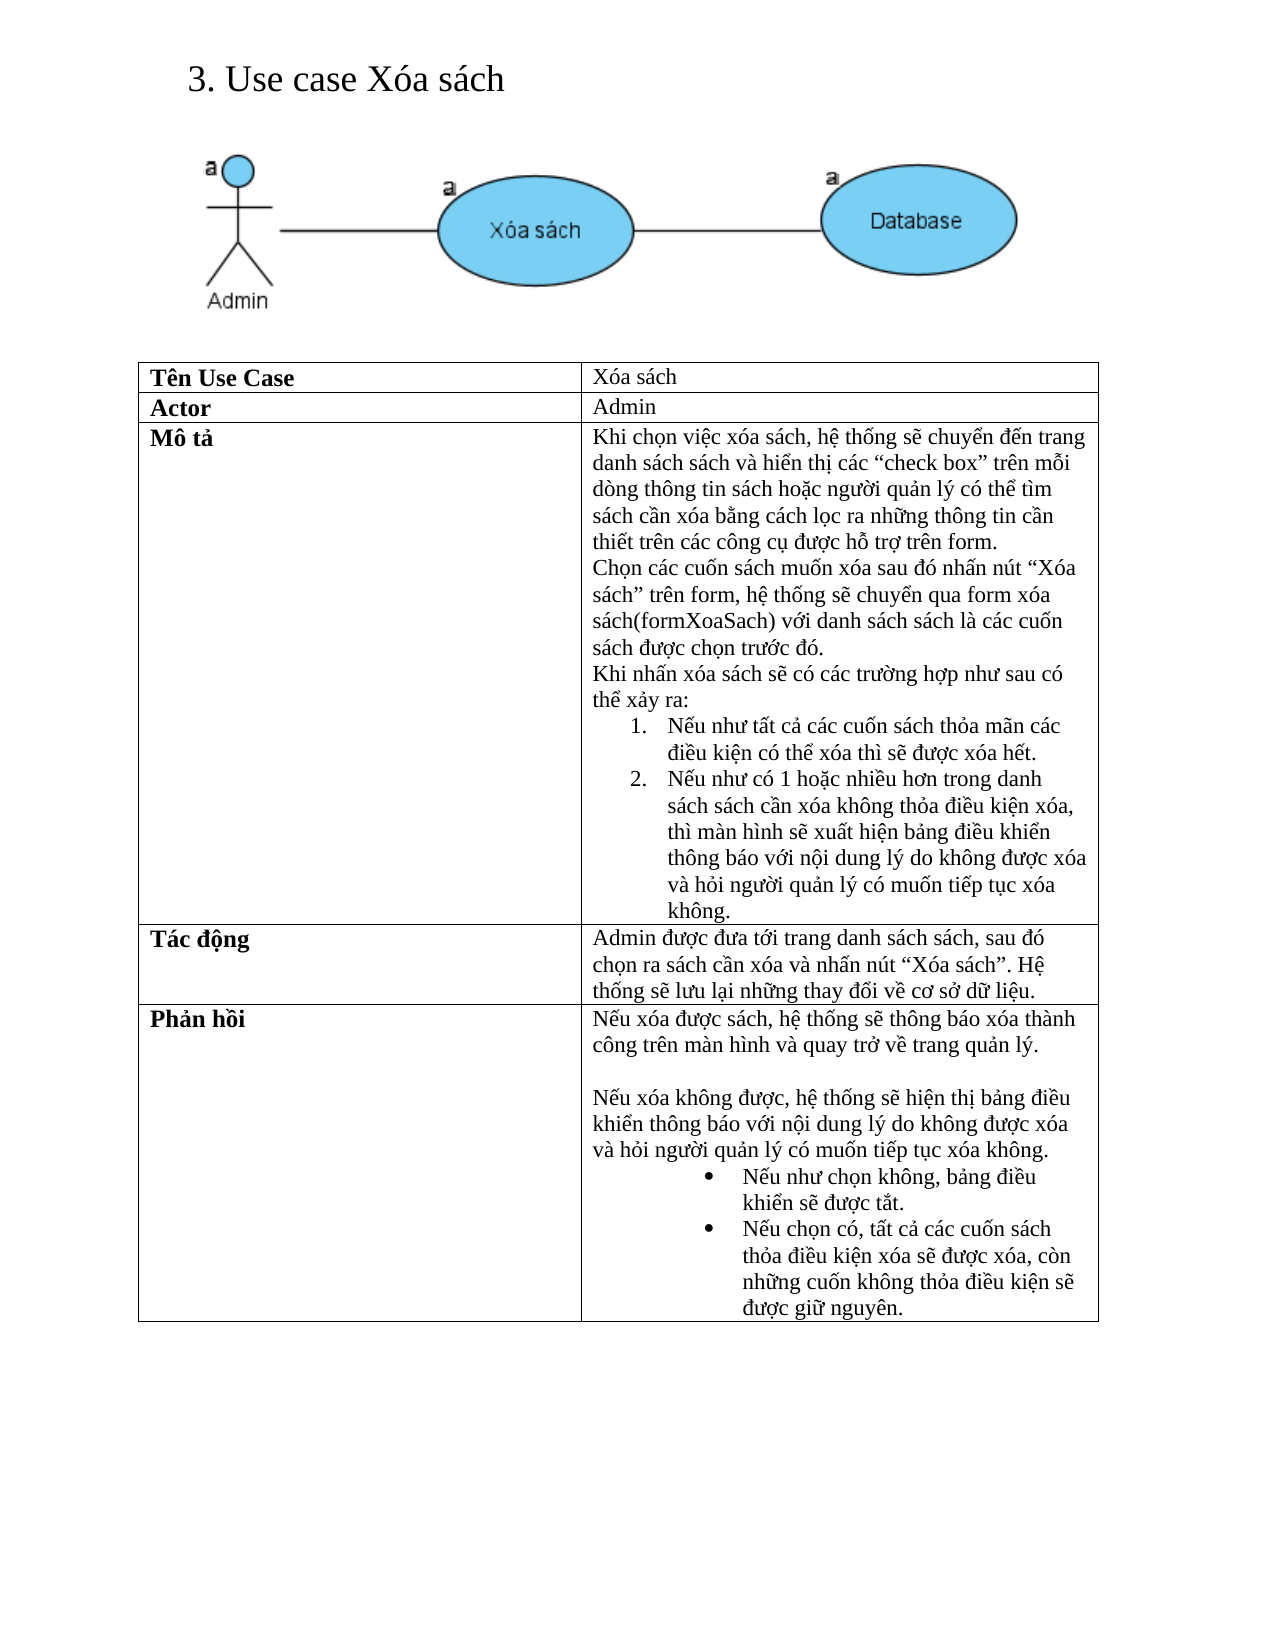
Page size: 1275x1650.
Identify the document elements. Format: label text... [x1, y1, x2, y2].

table_cell Admin [582, 393, 1098, 422]
table_cell Nếu xóa được sách, hệ thống sẽ thông báo xóa thành công trên màn hình và quay trở về trang quản lý. Nếu xóa không được, hệ thống sẽ hiện thị bảng điều khiển thông báo với nội dung lý do không được xóa và hỏi người quản lý có muốn tiếp tục xóa không. Nếu như chọn không, bảng điều khiển sẽ được tắt. Nếu chọn có, tất cả các cuốn sách thỏa điều kiện xóa sẽ được xóa, còn những cuốn không thỏa điều kiện sẽ được giữ nguyên. [582, 1005, 1098, 1321]
table_cell Mô tả [139, 423, 581, 923]
table_header Xóa sách [582, 363, 1098, 392]
table_cell Admin được đưa tới trang danh sách sách, sau đó chọn ra sách cần xóa và nhấn nút “Xóa sách”. Hệ thống sẽ lưu lại những thay đổi về cơ sở dữ liệu. [582, 925, 1098, 1003]
picture [150, 105, 1063, 337]
table_cell Khi chọn việc xóa sách, hệ thống sẽ chuyển đến trang danh sách sách và hiển thị các “check box” trên mỗi dòng thông tin sách hoặc người quản lý có thể tìm sách cần xóa bằng cách lọc ra những thông tin cần thiết trên các công cụ được hỗ trợ trên form. Chọn các cuốn sách muốn xóa sau đó nhấn nút “Xóa sách” trên form, hệ thống sẽ chuyển qua form xóa sách(formXoaSach) với danh sách sách là các cuốn sách được chọn trước đó. Khi nhấn xóa sách sẽ có các trường hợp như sau có thể xảy ra: Nếu như tất cả các cuốn sách thỏa mãn các điều kiện có thể xóa thì sẽ được xóa hết. Nếu như có 1 hoặc nhiều hơn trong danh sách sách cần xóa không thỏa điều kiện xóa, thì màn hình sẽ xuất hiện bảng điều khiển thông báo với nội dung lý do không được xóa và hỏi người quản lý có muốn tiếp tục xóa không. [582, 423, 1098, 923]
list Use case Xóa sách [187, 56, 1125, 99]
table_cell Actor [139, 393, 581, 422]
table_cell Phản hồi [139, 1005, 581, 1321]
table_cell Tác động [139, 925, 581, 1003]
table_header Tên Use Case [139, 363, 581, 392]
